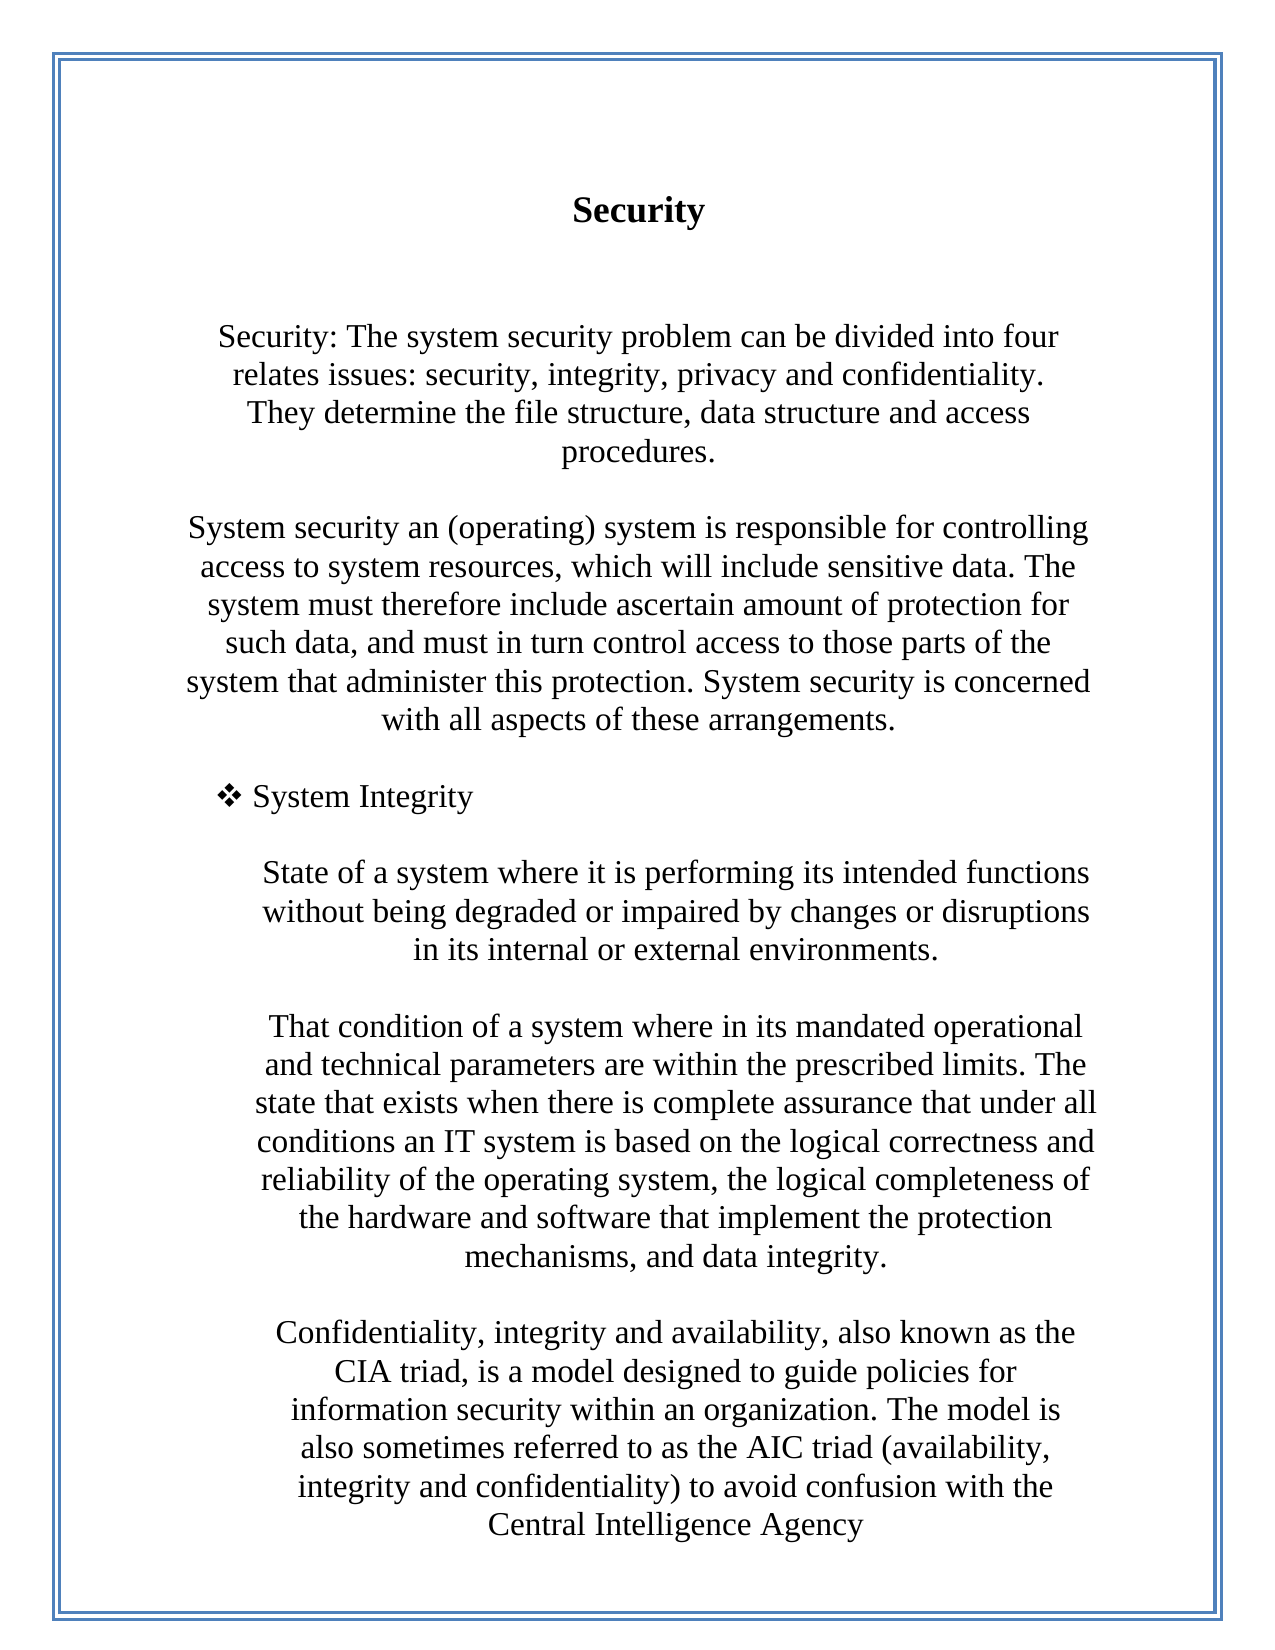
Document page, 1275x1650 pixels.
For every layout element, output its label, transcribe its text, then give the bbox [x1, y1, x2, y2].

list System Integrity [214, 776, 1208, 814]
text System security an (operating) system is responsible for controlling access to system resources, which will include sensitive data. The system must therefore include ascertain amount of protection for such data, and must in turn control access to those parts of the system that administer this protection. System security is concerned with all aspects of these arrangements. [186, 508, 1091, 738]
text Security: The system security problem can be divided into four relates issues: security, integrity, privacy and confidentiality. They determine the file structure, data structure and access procedures. [194, 316, 1082, 469]
text Confidentiality, integrity and availability, also known as the CIA triad, is a model designed to guide policies for information security within an organization. The model is also sometimes referred to as the AIC triad (availability, integrity and confidentiality) to avoid confusion with the Central Intelligence Agency [260, 1313, 1091, 1543]
text State of a system where it is performing its intended functions without being degraded or impaired by changes or disruptions in its internal or external environments. [255, 852, 1097, 967]
text Security [182, 187, 1095, 230]
text That condition of a system where in its mandated operational and technical parameters are within the prescribed limits. The state that exists when there is complete assurance that under all conditions an IT system is based on the logical correctness and reliability of the operating system, the logical completeness of the hardware and software that implement the protection mechanisms, and data integrity. [255, 1006, 1097, 1274]
